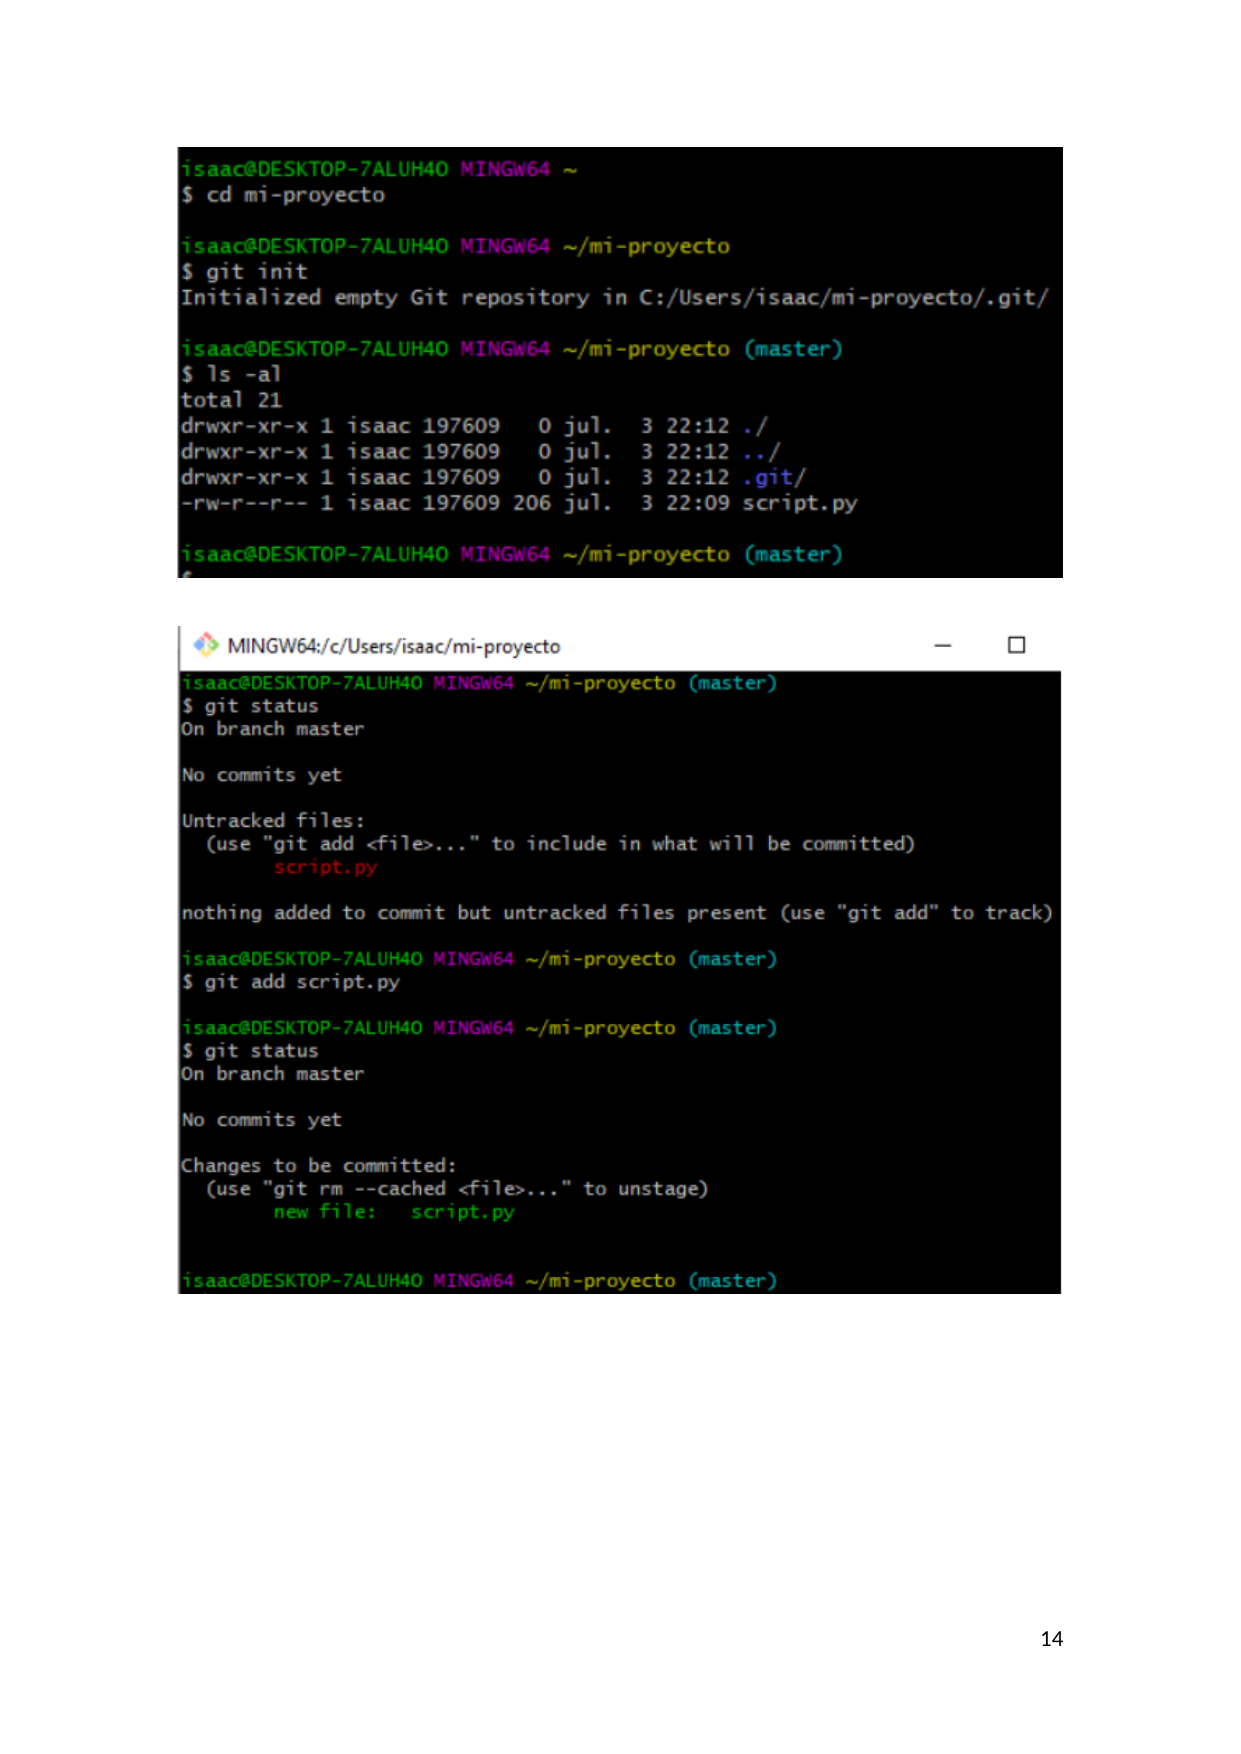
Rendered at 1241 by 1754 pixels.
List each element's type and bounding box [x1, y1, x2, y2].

picture [177, 626, 1063, 1294]
picture [177, 147, 1063, 578]
